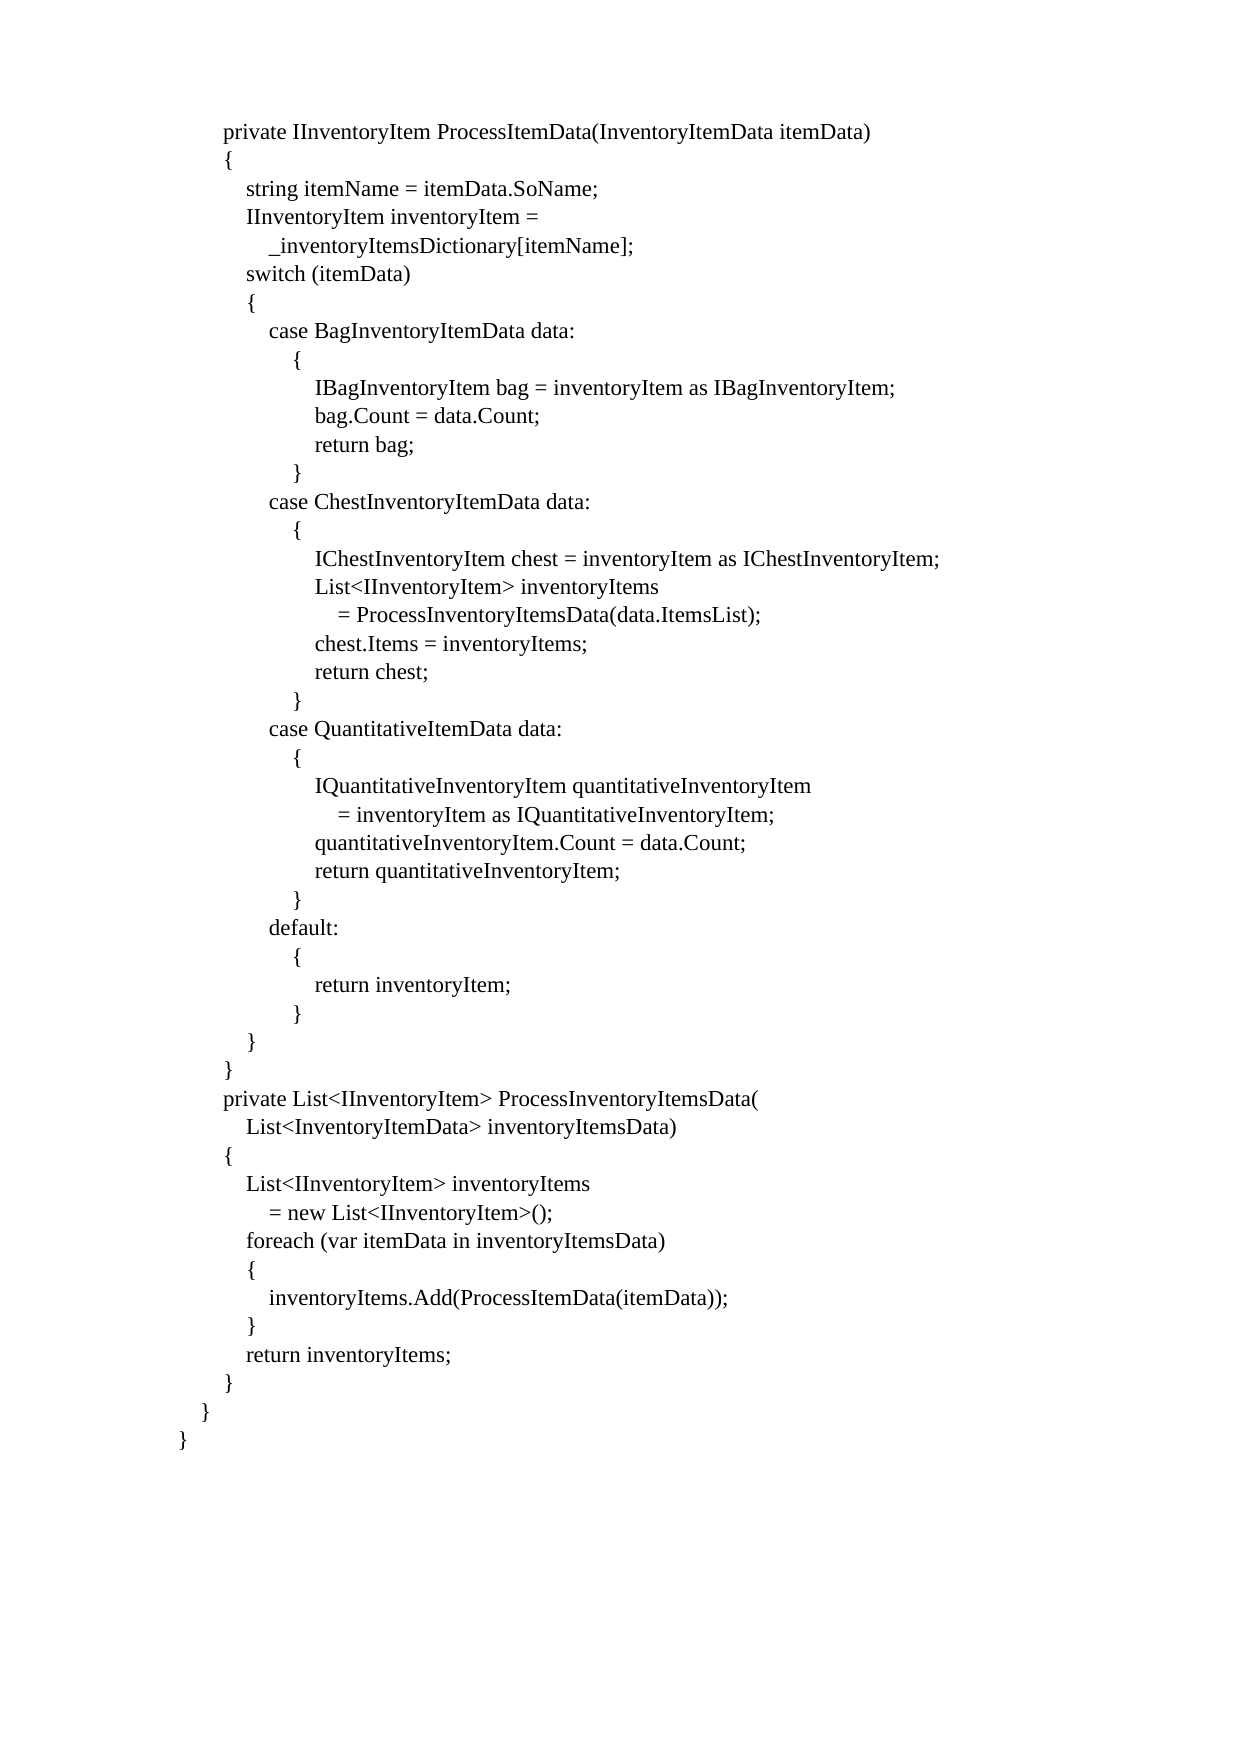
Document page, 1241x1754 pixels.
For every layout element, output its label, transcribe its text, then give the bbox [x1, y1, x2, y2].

text return quantitativeInventoryItem; [177, 857, 1181, 884]
text IInventoryItem inventoryItem = [177, 203, 1181, 230]
text string itemName = itemData.SoName; [177, 175, 1181, 201]
text private List<IInventoryItem> ProcessInventoryItemsData( [177, 1085, 1181, 1111]
text case ChestInventoryItemData data: [177, 488, 1181, 514]
text { [177, 744, 1181, 770]
text return bag; [177, 431, 1181, 457]
text return inventoryItems; [177, 1341, 1181, 1367]
text = new List<IInventoryItem>(); [177, 1199, 1181, 1225]
text IChestInventoryItem chest = inventoryItem as IChestInventoryItem; [177, 545, 1181, 571]
text private IInventoryItem ProcessItemData(InventoryItemData itemData) [177, 118, 1181, 144]
text switch (itemData) [177, 260, 1181, 287]
text foreach (var itemData in inventoryItemsData) [177, 1227, 1181, 1253]
text } [177, 1000, 1181, 1026]
text } [177, 1398, 1181, 1424]
text } [177, 1369, 1181, 1396]
text case BagInventoryItemData data: [177, 317, 1181, 343]
text { [177, 346, 1181, 372]
text = ProcessInventoryItemsData(data.ItemsList); [177, 602, 1181, 628]
text { [177, 1142, 1181, 1168]
text chest.Items = inventoryItems; [177, 630, 1181, 656]
text bag.Count = data.Count; [177, 402, 1181, 429]
text } [177, 459, 1181, 486]
text } [177, 1057, 1181, 1083]
text } [177, 1312, 1181, 1339]
text } [177, 886, 1181, 912]
text { [177, 943, 1181, 969]
text return chest; [177, 658, 1181, 685]
text } [177, 687, 1181, 713]
text { [177, 1256, 1181, 1282]
text { [177, 147, 1181, 173]
text IQuantitativeInventoryItem quantitativeInventoryItem [177, 772, 1181, 798]
text return inventoryItem; [177, 971, 1181, 998]
text default: [177, 914, 1181, 941]
text = inventoryItem as IQuantitativeInventoryItem; [177, 801, 1181, 827]
text case QuantitativeItemData data: [177, 715, 1181, 742]
text { [177, 516, 1181, 543]
text } [177, 1426, 1181, 1453]
text quantitativeInventoryItem.Count = data.Count; [177, 829, 1181, 855]
text } [177, 1028, 1181, 1054]
text { [177, 289, 1181, 315]
text List<InventoryItemData> inventoryItemsData) [177, 1113, 1181, 1140]
text IBagInventoryItem bag = inventoryItem as IBagInventoryItem; [177, 374, 1181, 400]
text List<IInventoryItem> inventoryItems [177, 1170, 1181, 1197]
text inventoryItems.Add(ProcessItemData(itemData)); [177, 1284, 1181, 1310]
text _inventoryItemsDictionary[itemName]; [177, 232, 1181, 258]
text List<IInventoryItem> inventoryItems [177, 573, 1181, 599]
